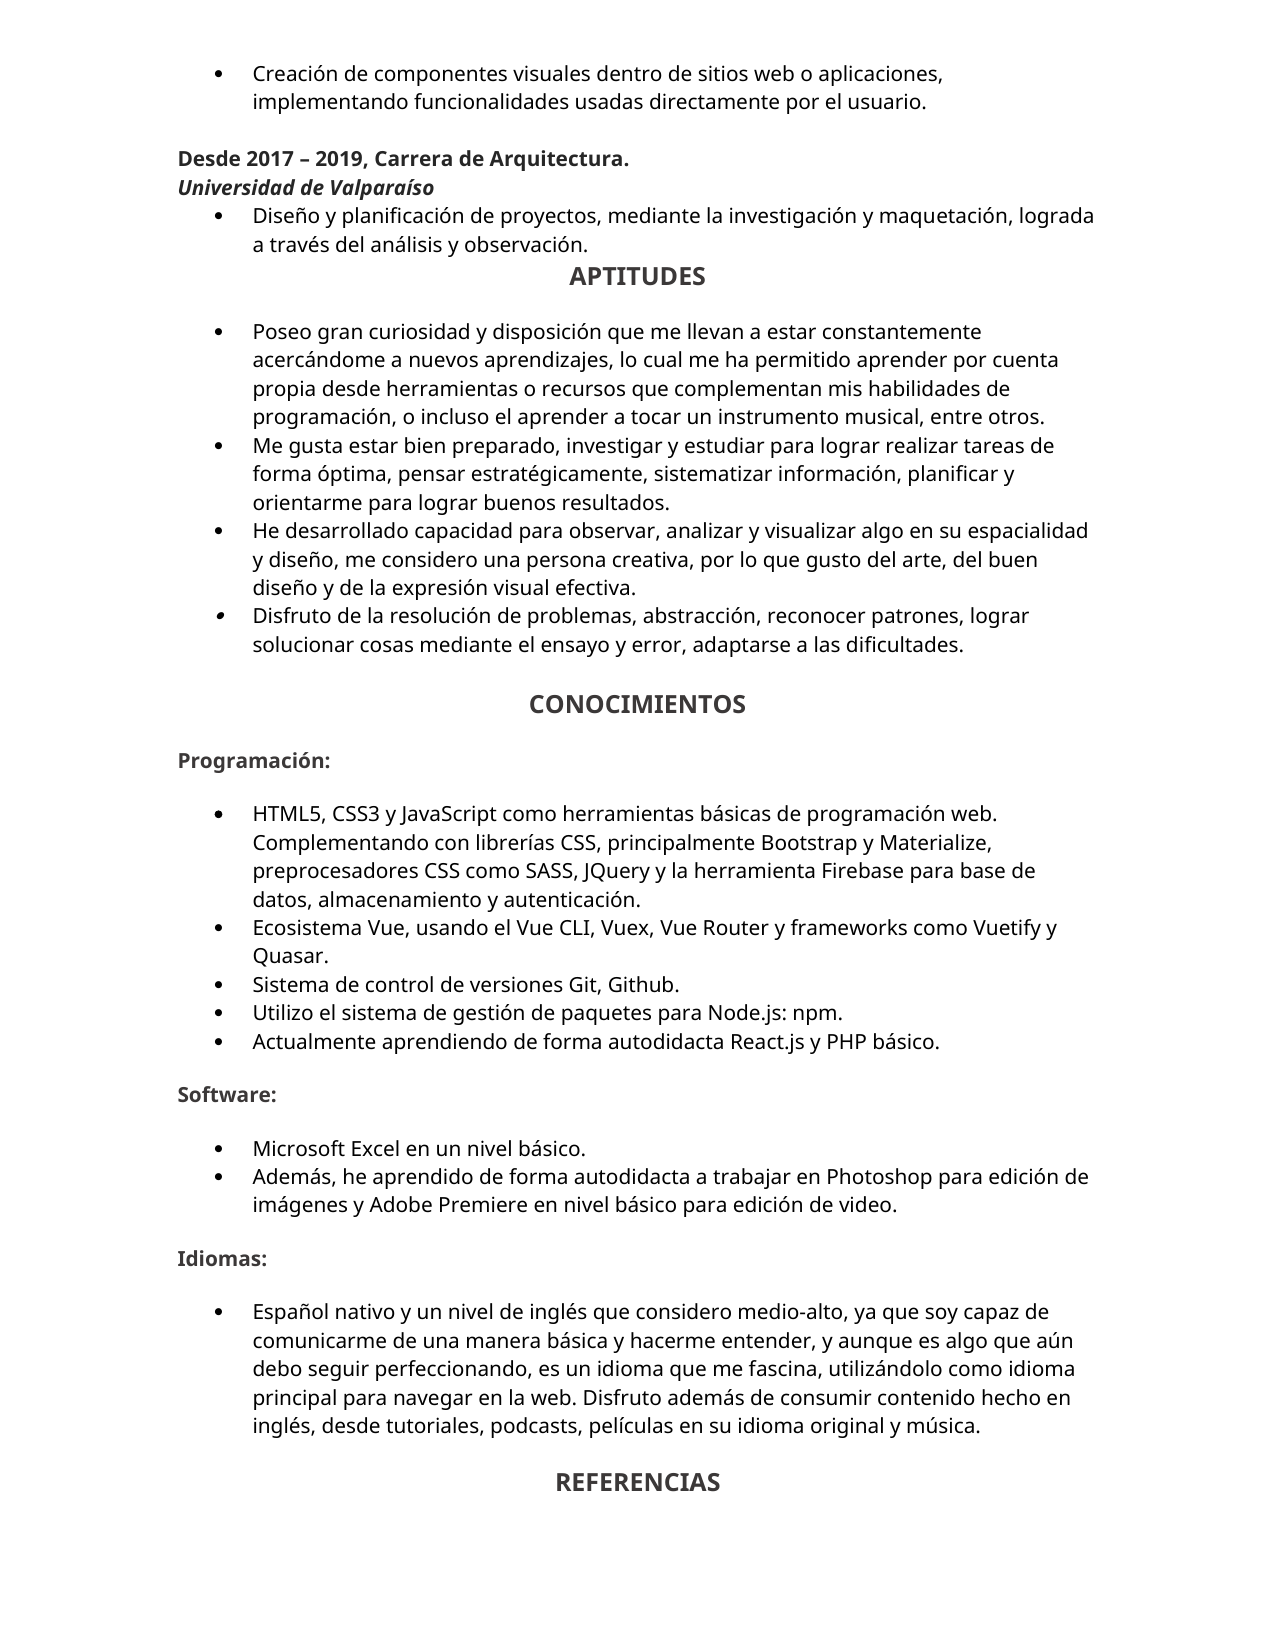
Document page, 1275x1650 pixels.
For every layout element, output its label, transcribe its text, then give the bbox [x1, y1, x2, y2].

list Español nativo y un nivel de inglés que considero medio-alto, ya que soy capaz de comunicarme de una manera básica y hacerme entender, y aunque es algo que aún debo seguir perfeccionando, es un idioma que me fascina, utilizándolo como idioma principal para navegar en la web. Disfruto además de consumir contenido hecho en inglés, desde tutoriales, podcasts, películas en su idioma original y música. [215, 1297, 1098, 1440]
list Ecosistema Vue, usando el Vue CLI, Vuex, Vue Router y frameworks como Vuetify y Quasar. [215, 913, 1098, 970]
list Poseo gran curiosidad y disposición que me llevan a estar constantemente acercándome a nuevos aprendizajes, lo cual me ha permitido aprender por cuenta propia desde herramientas o recursos que complementan mis habilidades de programación, o incluso el aprender a tocar un instrumento musical, entre otros. [215, 317, 1098, 431]
list Microsoft Excel en un nivel básico. [215, 1134, 1098, 1162]
list Disfruto de la resolución de problemas, abstracción, reconocer patrones, lograr solucionar cosas mediante el ensayo y error, adaptarse a las dificultades. [215, 602, 1098, 658]
list Creación de componentes visuales dentro de sitios web o aplicaciones, implementando funcionalidades usadas directamente por el usuario. [215, 59, 1098, 116]
list Diseño y planificación de proyectos, mediante la investigación y maquetación, lograda a través del análisis y observación. [215, 201, 1098, 258]
text Idiomas: [177, 1244, 1098, 1272]
text Desde 2017 – 2019, Carrera de Arquitectura. [177, 144, 1098, 173]
text CONOCIMIENTOS [177, 687, 1098, 721]
list HTML5, CSS3 y JavaScript como herramientas básicas de programación web. Complementando con librerías CSS, principalmente Bootstrap y Materialize, preprocesadores CSS como SASS, JQuery y la herramienta Firebase para base de datos, almacenamiento y autenticación. [215, 799, 1098, 913]
text APTITUDES [177, 258, 1098, 292]
text Software: [177, 1080, 1098, 1109]
text Programación: [177, 746, 1098, 774]
text Universidad de Valparaíso [177, 173, 1098, 201]
list He desarrollado capacidad para observar, analizar y visualizar algo en su espacialidad y diseño, me considero una persona creativa, por lo que gusto del arte, del buen diseño y de la expresión visual efectiva. [215, 516, 1098, 602]
list Sistema de control de versiones Git, Github. [215, 970, 1098, 998]
text REFERENCIAS [177, 1465, 1098, 1499]
list Además, he aprendido de forma autodidacta a trabajar en Photoshop para edición de imágenes y Adobe Premiere en nivel básico para edición de video. [215, 1162, 1098, 1219]
list Actualmente aprendiendo de forma autodidacta React.js y PHP básico. [215, 1027, 1098, 1055]
list Utilizo el sistema de gestión de paquetes para Node.js: npm. [215, 998, 1098, 1027]
list Me gusta estar bien preparado, investigar y estudiar para lograr realizar tareas de forma óptima, pensar estratégicamente, sistematizar información, planificar y orientarme para lograr buenos resultados. [215, 431, 1098, 516]
